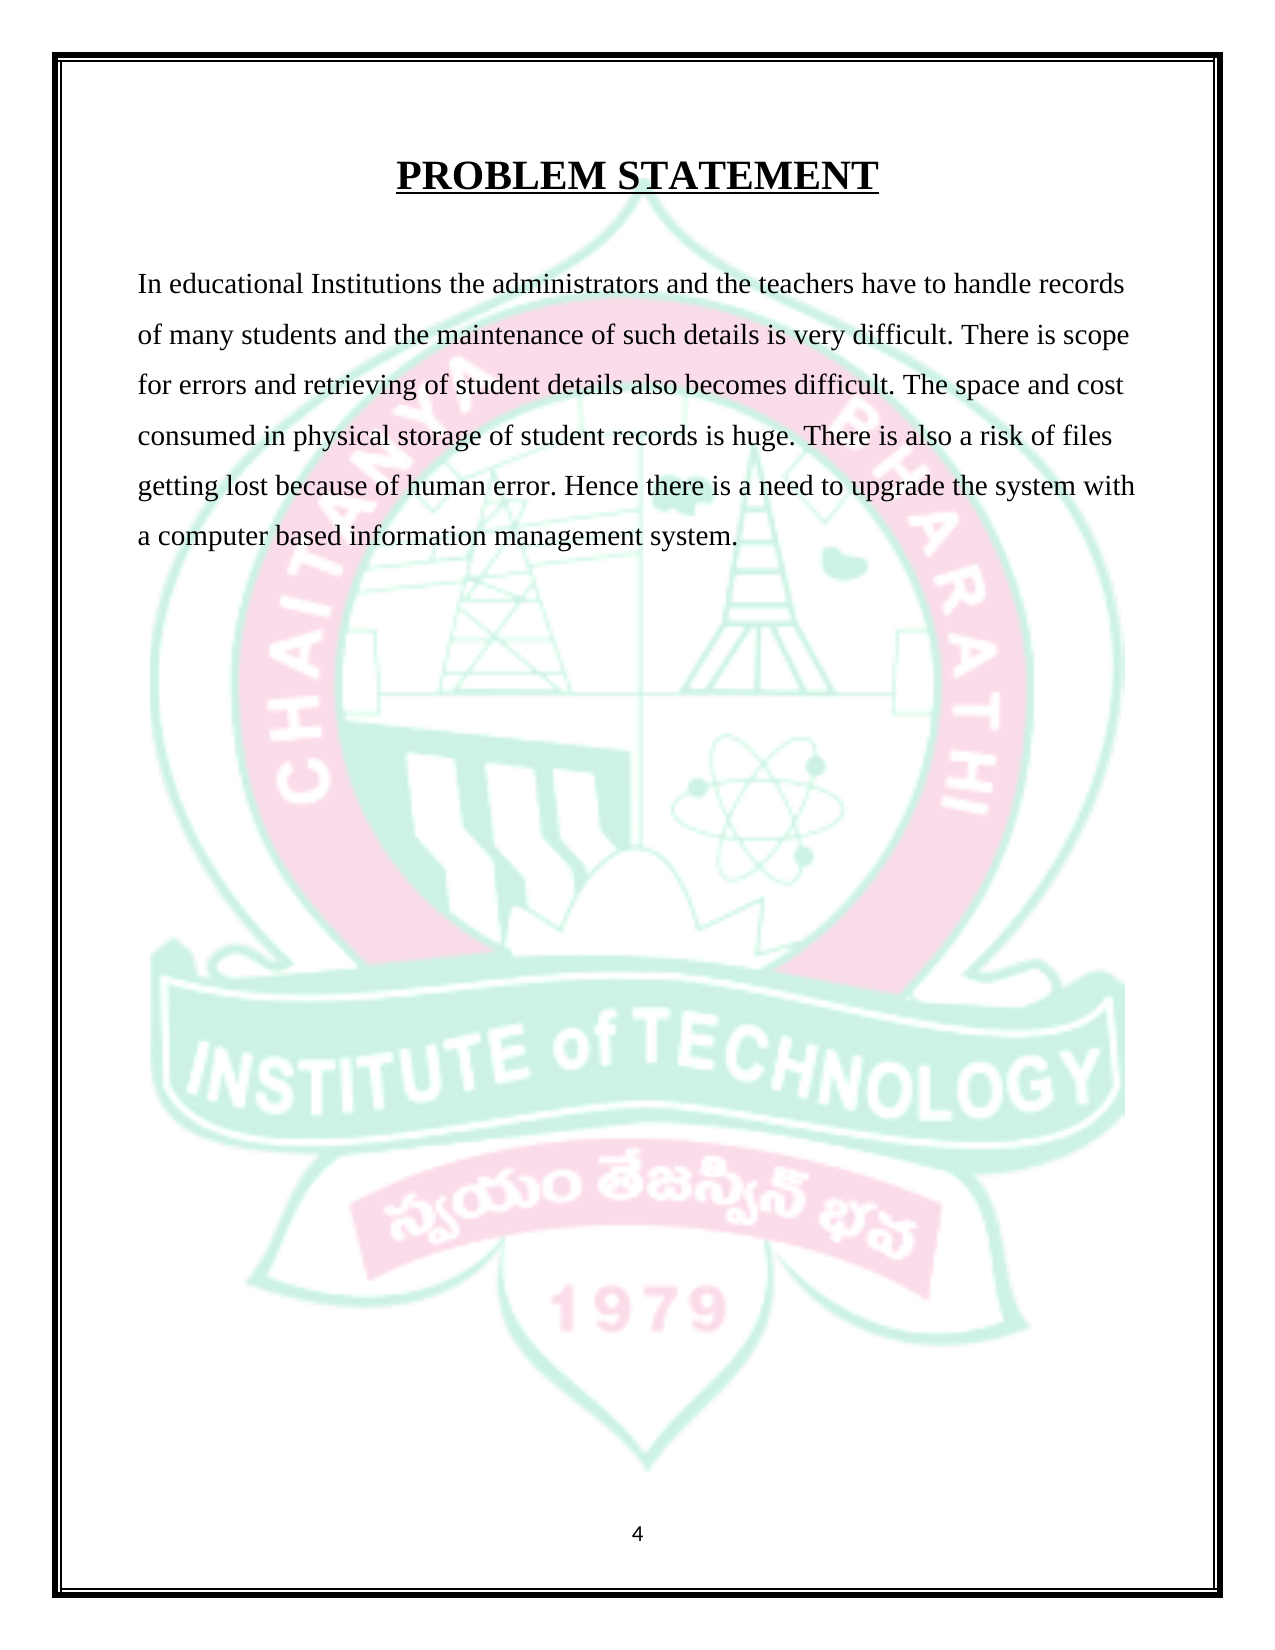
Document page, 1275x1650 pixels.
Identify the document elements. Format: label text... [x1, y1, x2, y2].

text In educational Institutions the administrators and the teachers have to handle records of many students and the maintenance of such details is very difficult. There is scope for errors and retrieving of student details also becomes difficult. The space and cost consumed in physical storage of student records is huge. There is also a risk of files getting lost because of human error. Hence there is a need to upgrade the system with a computer based information management system. [137, 267, 1137, 552]
picture [150, 552, 1125, 1472]
picture [150, 178, 1125, 267]
subtitle PROBLEM STATEMENT [278, 151, 996, 198]
